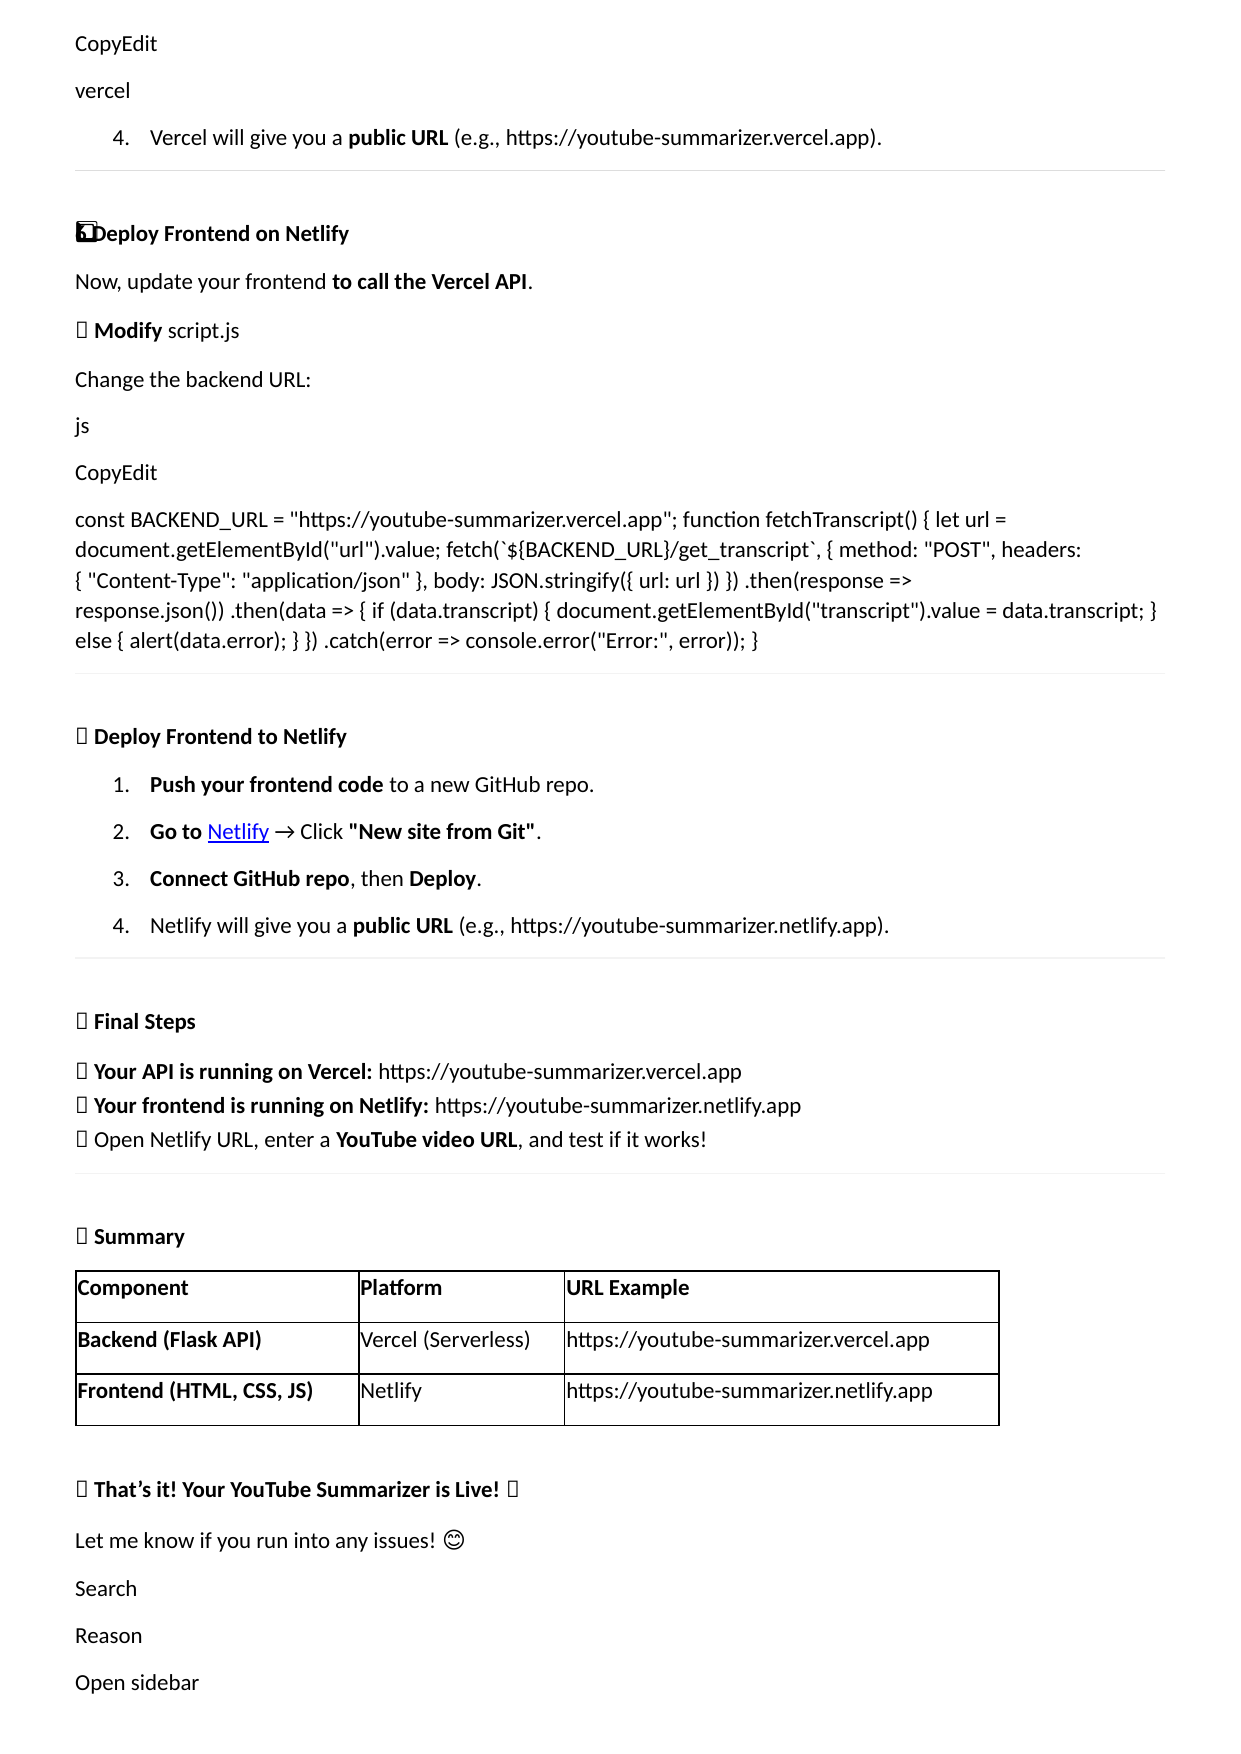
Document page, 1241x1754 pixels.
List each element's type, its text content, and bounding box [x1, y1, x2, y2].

list Push your frontend code to a new GitHub repo. [112, 770, 1165, 798]
text 🚀 That’s it! Your YouTube Summarizer is Live! 🎉 [75, 1473, 1165, 1504]
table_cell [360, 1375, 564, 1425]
list Vercel will give you a public URL (e.g., https://youtube-summarizer.vercel.app). [112, 123, 1165, 151]
text vercel [75, 76, 1165, 104]
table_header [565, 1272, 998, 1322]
text Open sidebar [75, 1668, 1165, 1696]
text Search [75, 1574, 1165, 1602]
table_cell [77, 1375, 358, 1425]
text Now, update your frontend to call the Vercel API. [75, 267, 1165, 296]
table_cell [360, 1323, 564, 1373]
text const BACKEND_URL = "https://youtube-summarizer.vercel.app"; function fetchTranscript() { let url = document.getElementById("url").value; fetch(`${BACKEND_URL}/get_transcript`, { method: "POST", headers: { "Content-Type": "application/json" }, body: JSON.stringify({ url: url }) }) .then(response => response.json()) .then(data => { if (data.transcript) { document.getElementById("transcript").value = data.transcript; } else { alert(data.error); } }) .catch(error => console.error("Error:", error)); } [75, 505, 1165, 654]
text CopyEdit [75, 458, 1165, 487]
text Reason [75, 1621, 1165, 1649]
list Go to Netlify → Click "New site from Git". [112, 817, 1165, 845]
text 📌 Summary [75, 1220, 1165, 1251]
text Let me know if you run into any issues! 😊 [75, 1524, 1165, 1555]
text ✅ Deploy Frontend to Netlify [75, 720, 1165, 751]
text Change the backend URL: [75, 365, 1165, 393]
text ✅ Your API is running on Vercel: https://youtube-summarizer.vercel.app ✅ Your frontend is running on Netlify: https://youtube-summarizer.netlify.app ✅ Open Netlify URL, enter a YouTube video URL, and test if it works! [75, 1055, 1165, 1154]
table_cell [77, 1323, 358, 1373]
list Connect GitHub repo, then Deploy. [112, 864, 1165, 892]
text 🎯 Final Steps [75, 1005, 1165, 1036]
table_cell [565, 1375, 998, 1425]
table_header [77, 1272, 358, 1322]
text 6️⃣ Deploy Frontend on Netlify [75, 217, 1165, 248]
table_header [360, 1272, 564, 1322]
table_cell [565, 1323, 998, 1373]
text js [75, 412, 1165, 440]
list Netlify will give you a public URL (e.g., https://youtube-summarizer.netlify.app). [112, 911, 1165, 939]
text ✅ Modify script.js [75, 314, 1165, 346]
text CopyEdit [75, 29, 1165, 58]
